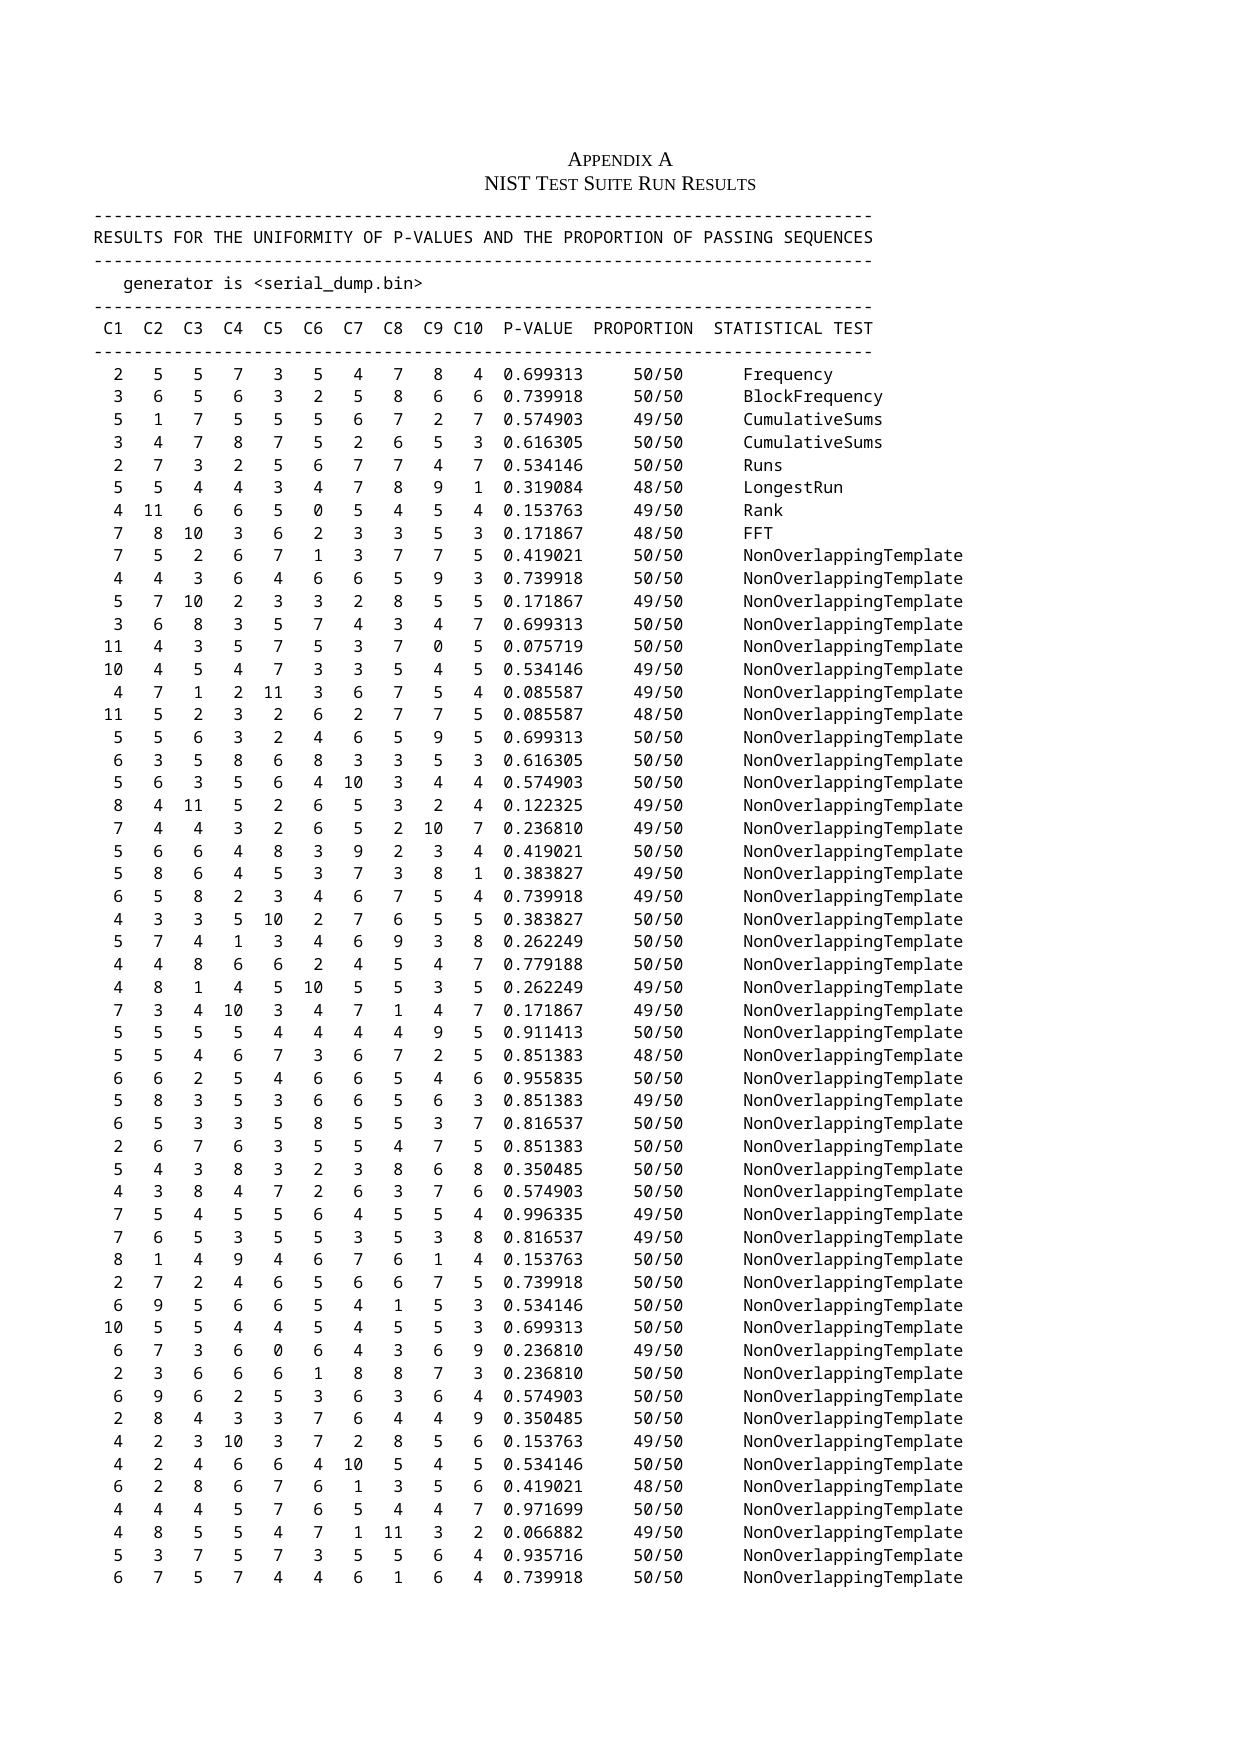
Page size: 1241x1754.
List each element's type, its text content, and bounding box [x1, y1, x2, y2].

text 4 8 5 5 4 7 1 11 3 2 0.066882 49/50 NonOverlappingTemplate [93, 1521, 1147, 1543]
text 3 6 5 6 3 2 5 8 6 6 0.739918 50/50 BlockFrequency [93, 385, 1147, 408]
text ------------------------------------------------------------------------------ [93, 249, 1147, 272]
text generator is <serial_dump.bin> [93, 272, 1147, 294]
text 4 4 4 5 7 6 5 4 4 7 0.971699 50/50 NonOverlappingTemplate [93, 1498, 1147, 1521]
text 5 3 7 5 7 3 5 5 6 4 0.935716 50/50 NonOverlappingTemplate [93, 1543, 1147, 1566]
text 10 4 5 4 7 3 3 5 4 5 0.534146 49/50 NonOverlappingTemplate [93, 658, 1147, 680]
text 10 5 5 4 4 5 4 5 5 3 0.699313 50/50 NonOverlappingTemplate [93, 1316, 1147, 1339]
text 6 2 8 6 7 6 1 3 5 6 0.419021 48/50 NonOverlappingTemplate [93, 1475, 1147, 1498]
text 6 6 2 5 4 6 6 5 4 6 0.955835 50/50 NonOverlappingTemplate [93, 1066, 1147, 1089]
text 6 7 5 7 4 4 6 1 6 4 0.739918 50/50 NonOverlappingTemplate [93, 1566, 1147, 1589]
text 4 2 3 10 3 7 2 8 5 6 0.153763 49/50 NonOverlappingTemplate [93, 1430, 1147, 1452]
text 5 5 4 6 7 3 6 7 2 5 0.851383 48/50 NonOverlappingTemplate [93, 1044, 1147, 1066]
text 4 3 3 5 10 2 7 6 5 5 0.383827 50/50 NonOverlappingTemplate [93, 907, 1147, 930]
text 6 9 6 2 5 3 6 3 6 4 0.574903 50/50 NonOverlappingTemplate [93, 1384, 1147, 1407]
text 5 6 3 5 6 4 10 3 4 4 0.574903 50/50 NonOverlappingTemplate [93, 771, 1147, 794]
text 7 3 4 10 3 4 7 1 4 7 0.171867 49/50 NonOverlappingTemplate [93, 998, 1147, 1021]
text 2 7 3 2 5 6 7 7 4 7 0.534146 50/50 Runs [93, 453, 1147, 476]
text 5 7 4 1 3 4 6 9 3 8 0.262249 50/50 NonOverlappingTemplate [93, 930, 1147, 953]
text 4 4 8 6 6 2 4 5 4 7 0.779188 50/50 NonOverlappingTemplate [93, 953, 1147, 976]
text 7 4 4 3 2 6 5 2 10 7 0.236810 49/50 NonOverlappingTemplate [93, 817, 1147, 839]
text 6 7 3 6 0 6 4 3 6 9 0.236810 49/50 NonOverlappingTemplate [93, 1339, 1147, 1362]
text 6 5 8 2 3 4 6 7 5 4 0.739918 49/50 NonOverlappingTemplate [93, 885, 1147, 907]
text ------------------------------------------------------------------------------ [93, 340, 1147, 362]
text 5 5 6 3 2 4 6 5 9 5 0.699313 50/50 NonOverlappingTemplate [93, 726, 1147, 748]
text 5 4 3 8 3 2 3 8 6 8 0.350485 50/50 NonOverlappingTemplate [93, 1157, 1147, 1180]
text 6 3 5 8 6 8 3 3 5 3 0.616305 50/50 NonOverlappingTemplate [93, 748, 1147, 771]
text 3 6 8 3 5 7 4 3 4 7 0.699313 50/50 NonOverlappingTemplate [93, 612, 1147, 635]
text 8 1 4 9 4 6 7 6 1 4 0.153763 50/50 NonOverlappingTemplate [93, 1248, 1147, 1271]
subtitle Appendix A [93, 147, 1147, 171]
text 4 7 1 2 11 3 6 7 5 4 0.085587 49/50 NonOverlappingTemplate [93, 680, 1147, 703]
text 4 3 8 4 7 2 6 3 7 6 0.574903 50/50 NonOverlappingTemplate [93, 1180, 1147, 1203]
text 2 6 7 6 3 5 5 4 7 5 0.851383 50/50 NonOverlappingTemplate [93, 1134, 1147, 1157]
text 11 5 2 3 2 6 2 7 7 5 0.085587 48/50 NonOverlappingTemplate [93, 703, 1147, 726]
text 5 5 5 5 4 4 4 4 9 5 0.911413 50/50 NonOverlappingTemplate [93, 1021, 1147, 1044]
text RESULTS FOR THE UNIFORMITY OF P-VALUES AND THE PROPORTION OF PASSING SEQUENCES [93, 226, 1147, 249]
text 7 6 5 3 5 5 3 5 3 8 0.816537 49/50 NonOverlappingTemplate [93, 1225, 1147, 1248]
text 5 7 10 2 3 3 2 8 5 5 0.171867 49/50 NonOverlappingTemplate [93, 589, 1147, 612]
text 2 5 5 7 3 5 4 7 8 4 0.699313 50/50 Frequency [93, 362, 1147, 385]
text ------------------------------------------------------------------------------ [93, 294, 1147, 317]
text 6 9 5 6 6 5 4 1 5 3 0.534146 50/50 NonOverlappingTemplate [93, 1293, 1147, 1316]
text 4 11 6 6 5 0 5 4 5 4 0.153763 49/50 Rank [93, 499, 1147, 521]
text 7 8 10 3 6 2 3 3 5 3 0.171867 48/50 FFT [93, 521, 1147, 544]
subtitle NIST Test Suite Run Results [93, 171, 1147, 195]
text 4 8 1 4 5 10 5 5 3 5 0.262249 49/50 NonOverlappingTemplate [93, 976, 1147, 998]
text 7 5 2 6 7 1 3 7 7 5 0.419021 50/50 NonOverlappingTemplate [93, 544, 1147, 567]
text 5 8 3 5 3 6 6 5 6 3 0.851383 49/50 NonOverlappingTemplate [93, 1089, 1147, 1112]
text 3 4 7 8 7 5 2 6 5 3 0.616305 50/50 CumulativeSums [93, 431, 1147, 453]
text 5 5 4 4 3 4 7 8 9 1 0.319084 48/50 LongestRun [93, 476, 1147, 499]
text 2 7 2 4 6 5 6 6 7 5 0.739918 50/50 NonOverlappingTemplate [93, 1271, 1147, 1293]
text 4 2 4 6 6 4 10 5 4 5 0.534146 50/50 NonOverlappingTemplate [93, 1452, 1147, 1475]
text 2 8 4 3 3 7 6 4 4 9 0.350485 50/50 NonOverlappingTemplate [93, 1407, 1147, 1430]
text 2 3 6 6 6 1 8 8 7 3 0.236810 50/50 NonOverlappingTemplate [93, 1362, 1147, 1384]
text 6 5 3 3 5 8 5 5 3 7 0.816537 50/50 NonOverlappingTemplate [93, 1112, 1147, 1134]
text 5 1 7 5 5 5 6 7 2 7 0.574903 49/50 CumulativeSums [93, 408, 1147, 431]
text 5 6 6 4 8 3 9 2 3 4 0.419021 50/50 NonOverlappingTemplate [93, 839, 1147, 862]
text 4 4 3 6 4 6 6 5 9 3 0.739918 50/50 NonOverlappingTemplate [93, 567, 1147, 589]
text 7 5 4 5 5 6 4 5 5 4 0.996335 49/50 NonOverlappingTemplate [93, 1203, 1147, 1225]
text 11 4 3 5 7 5 3 7 0 5 0.075719 50/50 NonOverlappingTemplate [93, 635, 1147, 658]
text 5 8 6 4 5 3 7 3 8 1 0.383827 49/50 NonOverlappingTemplate [93, 862, 1147, 885]
text C1 C2 C3 C4 C5 C6 C7 C8 C9 C10 P-VALUE PROPORTION STATISTICAL TEST [93, 317, 1147, 340]
text ------------------------------------------------------------------------------ [93, 203, 1147, 226]
text 8 4 11 5 2 6 5 3 2 4 0.122325 49/50 NonOverlappingTemplate [93, 794, 1147, 817]
